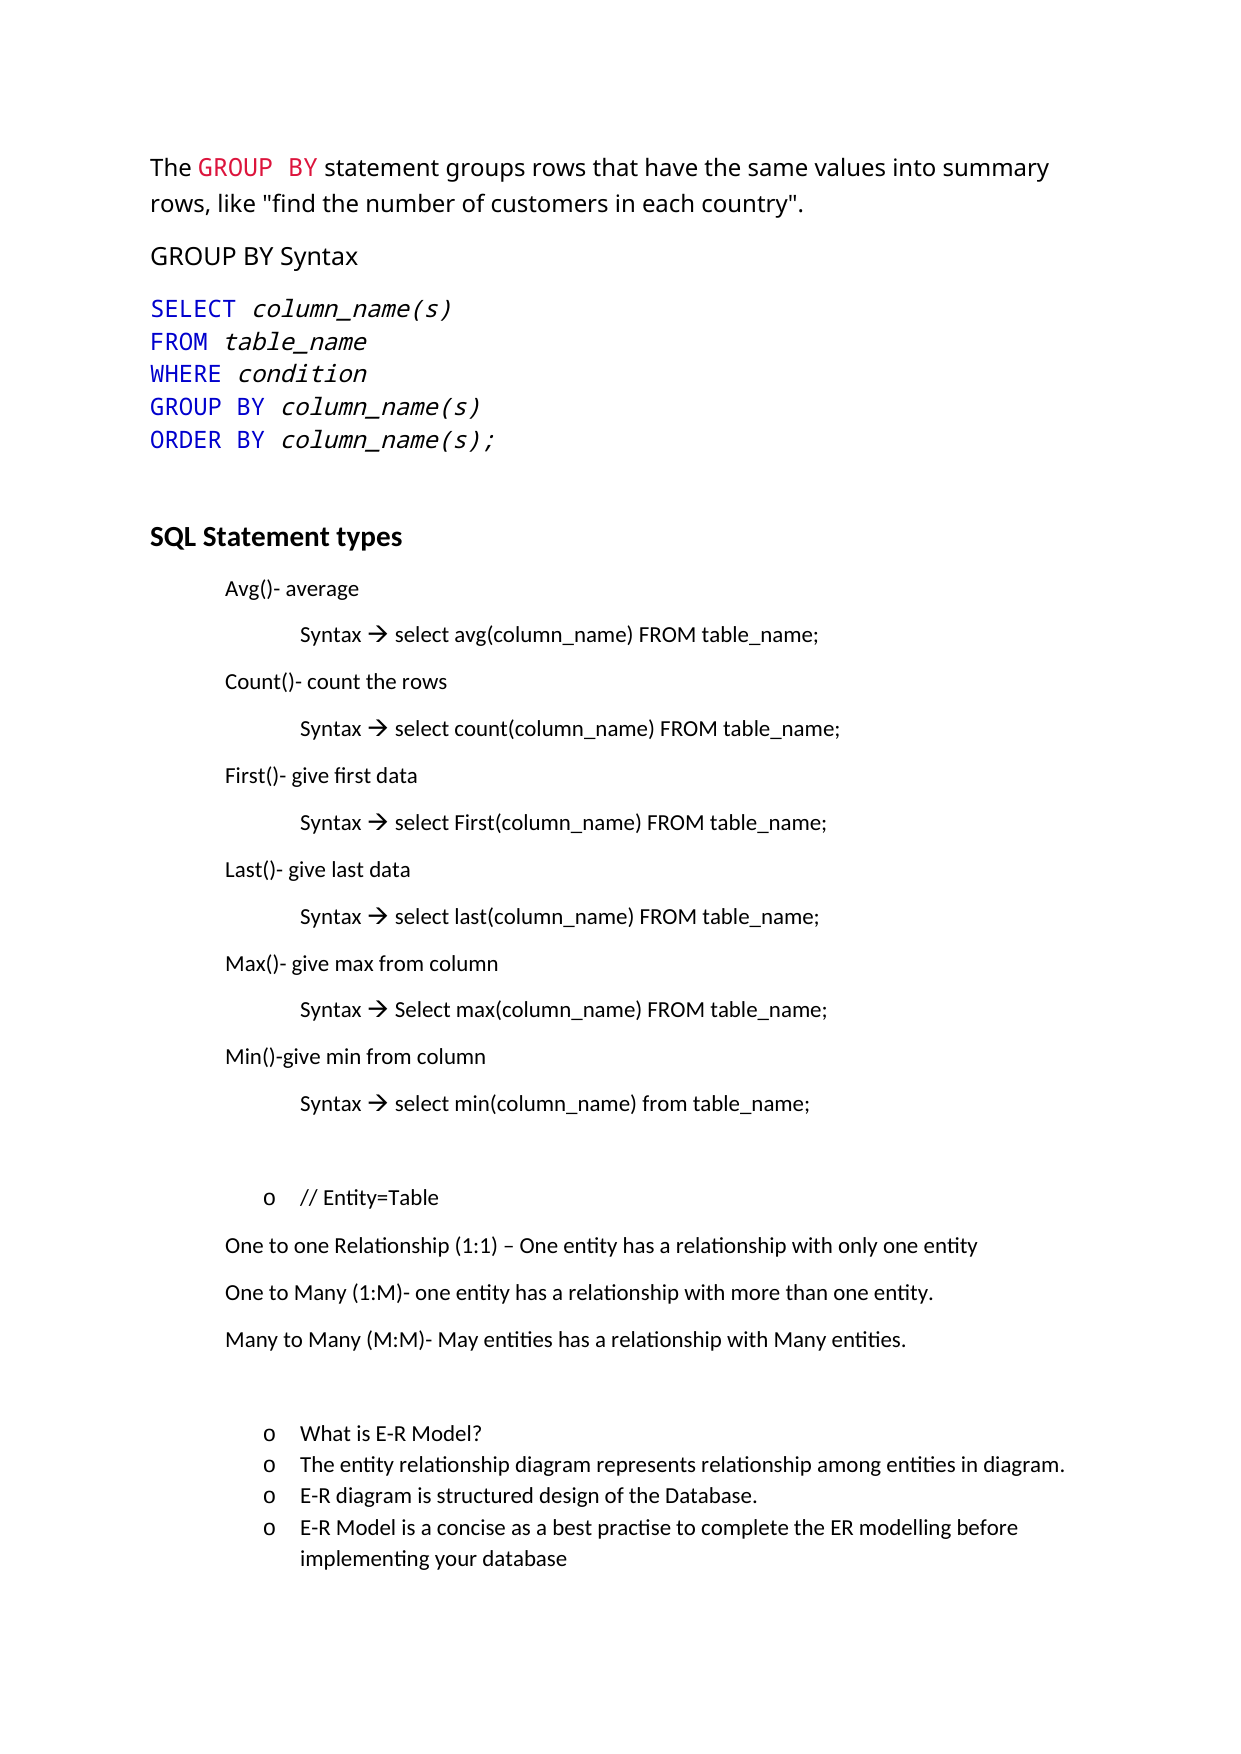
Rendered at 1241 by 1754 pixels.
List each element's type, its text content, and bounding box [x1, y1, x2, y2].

text Count()- count the rows [150, 667, 1090, 695]
text Syntax select count(column_name) FROM table_name; [150, 714, 1090, 742]
text One to one Relationship (1:1) – One entity has a relationship with only one entity [150, 1231, 1090, 1259]
text Syntax select avg(column_name) FROM table_name; [150, 621, 1090, 648]
list What is E-R Model? [262, 1419, 1090, 1448]
list E-R Model is a concise as a best practise to complete the ER modelling before implementing your database [262, 1513, 1090, 1572]
text Syntax Select max(column_name) FROM table_name; [150, 996, 1090, 1023]
text Max()- give max from column [150, 949, 1090, 977]
list The entity relationship diagram represents relationship among entities in diagram. [262, 1450, 1090, 1479]
text Many to Many (M:M)- May entities has a relationship with Many entities. [150, 1325, 1090, 1353]
text Syntax select min(column_name) from table_name; [150, 1089, 1090, 1117]
text Syntax select last(column_name) FROM table_name; [150, 902, 1090, 930]
text Last()- give last data [150, 855, 1090, 883]
text Avg()- average [150, 574, 1090, 602]
text SQL Statement types [150, 518, 1090, 554]
text The GROUP BY statement groups rows that have the same values into summary rows, like "find the number of customers in each country". [150, 150, 1090, 219]
text SELECT column_name(s) FROM table_name WHERE condition GROUP BY column_name(s) ORDER BY column_name(s); [150, 292, 1090, 455]
text One to Many (1:M)- one entity has a relationship with more than one entity. [150, 1278, 1090, 1306]
list // Entity=Table [262, 1183, 1090, 1212]
text First()- give first data [150, 761, 1090, 789]
text Min()-give min from column [150, 1042, 1090, 1070]
text GROUP BY Syntax [150, 238, 1090, 273]
list E-R diagram is structured design of the Database. [262, 1482, 1090, 1511]
text Syntax select First(column_name) FROM table_name; [150, 808, 1090, 836]
